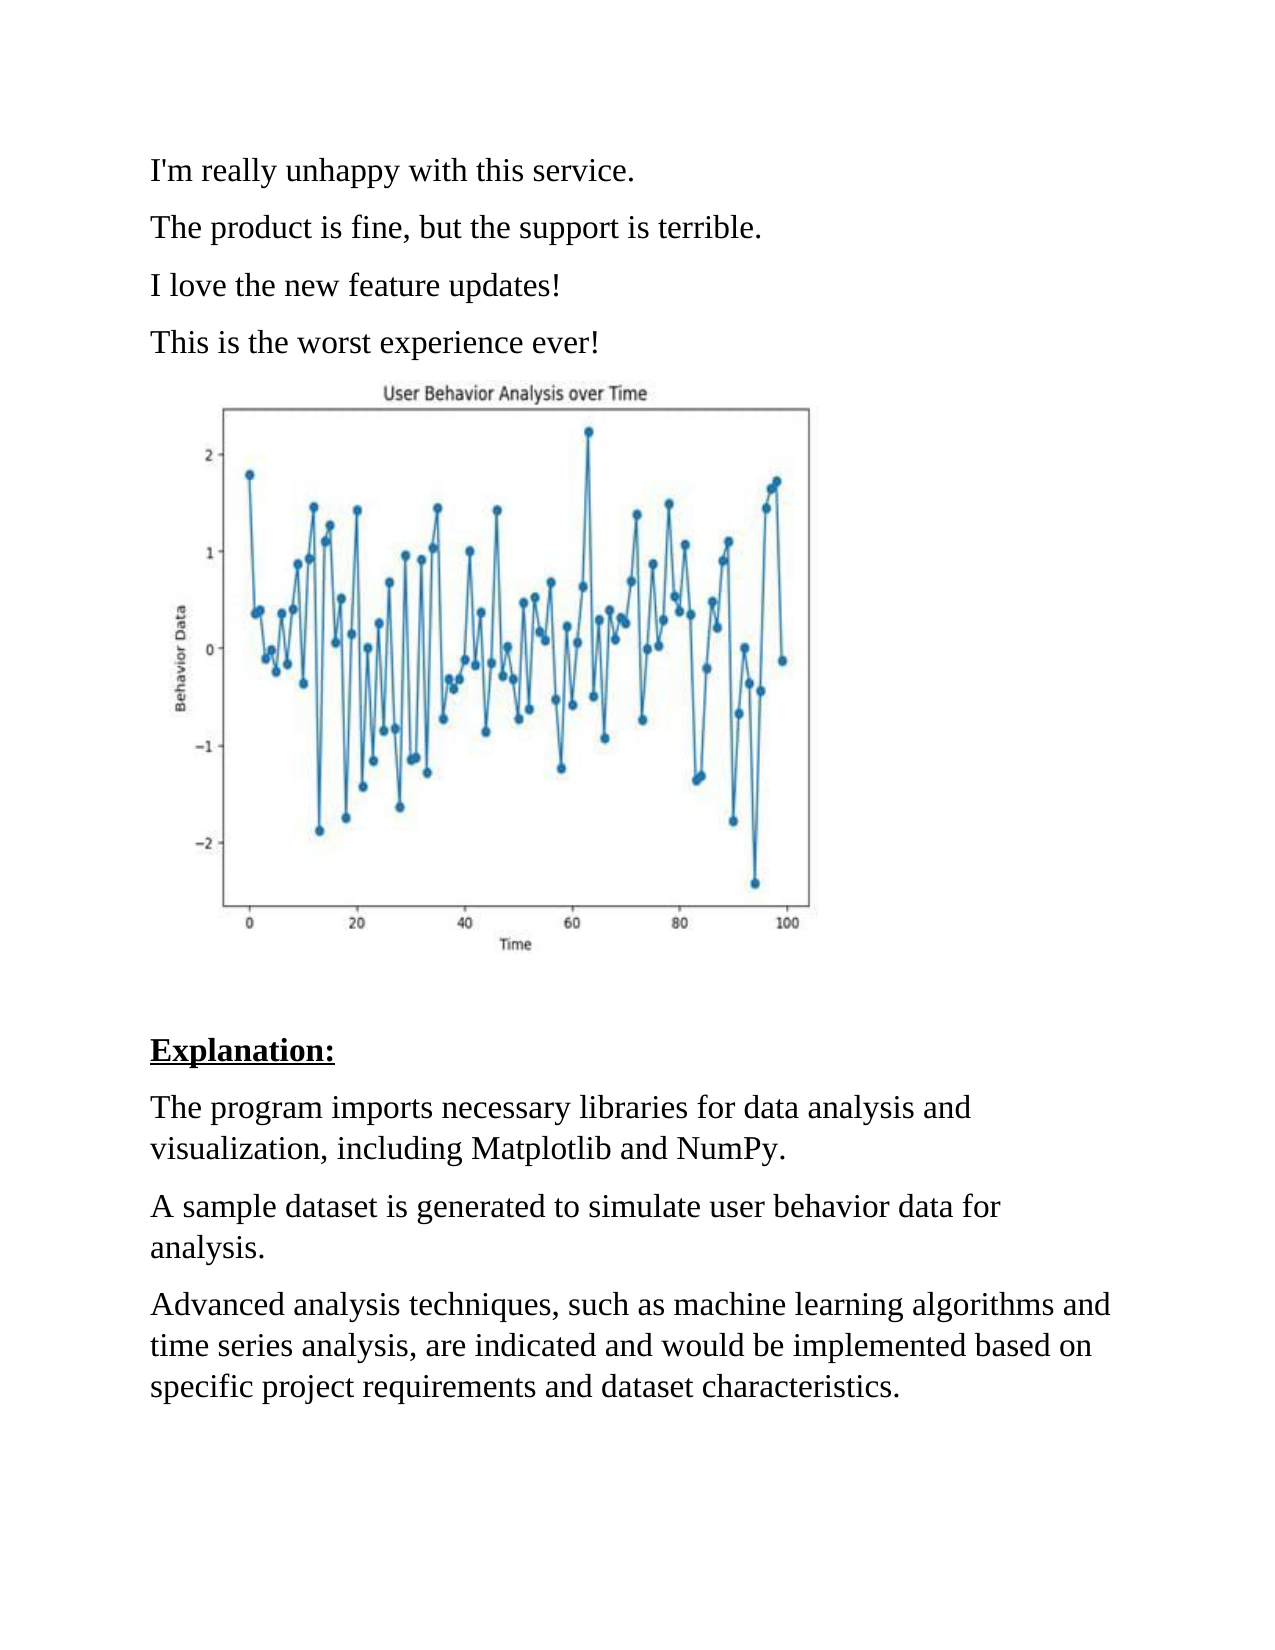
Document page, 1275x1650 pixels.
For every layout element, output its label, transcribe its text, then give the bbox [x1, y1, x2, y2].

text I love the new feature updates! [150, 265, 1125, 303]
text This is the worst experience ever! [150, 323, 1125, 361]
text A sample dataset is generated to simulate user behavior data for analysis. [150, 1186, 1125, 1265]
text The product is fine, but the support is terrible. [150, 208, 1125, 246]
text I'm really unhappy with this service. [150, 150, 1125, 188]
text The program imports necessary libraries for data analysis and visualization, including Matplotlib and NumPy. [150, 1088, 1125, 1167]
text Advanced analysis techniques, such as machine learning algorithms and time series analysis, are indicated and would be implemented based on specific project requirements and dataset characteristics. [150, 1285, 1125, 1405]
text Explanation: [150, 1030, 1125, 1068]
